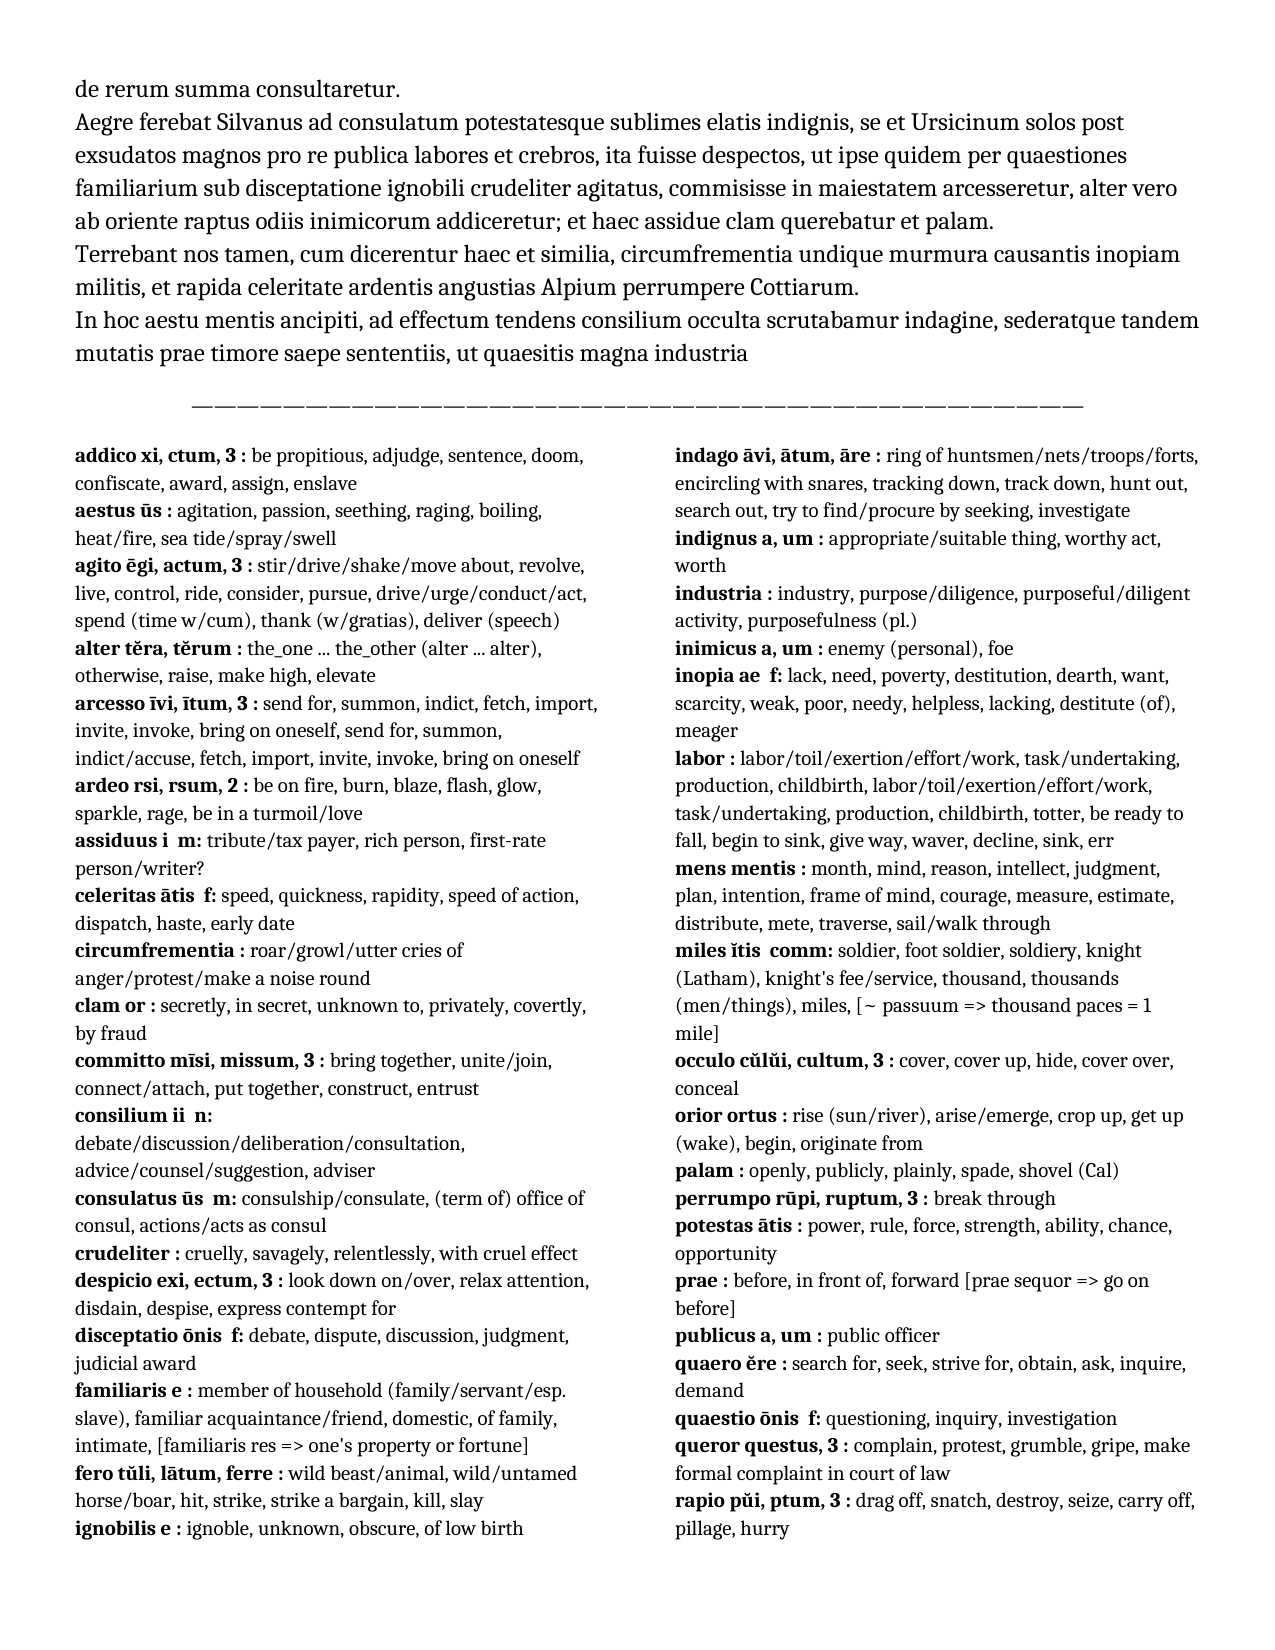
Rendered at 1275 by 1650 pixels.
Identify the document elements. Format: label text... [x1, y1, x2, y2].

text fero tŭli, lātum, ferre : wild beast/animal, wild/untamed horse/boar, hit, strike, strike a bargain, kill, slay [75, 1462, 600, 1513]
text queror questus, 3 : complain, protest, grumble, gripe, make formal complaint in court of law [675, 1434, 1200, 1486]
text inimicus a, um : enemy (personal), foe [675, 637, 1200, 661]
text perrumpo rūpi, ruptum, 3 : break through [675, 1187, 1200, 1211]
text assiduus i m: tribute/tax payer, rich person, first-rate person/writer? [75, 829, 600, 881]
text crudeliter : cruelly, savagely, relentlessly, with cruel effect [75, 1242, 600, 1266]
text familiaris e : member of household (family/servant/esp. slave), familiar acquaintance/friend, domestic, of family, intimate, [familiaris res => one's property or fortune] [75, 1379, 600, 1458]
text celeritas ātis f: speed, quickness, rapidity, speed of action, dispatch, haste, early date [75, 884, 600, 936]
text potestas ātis : power, rule, force, strength, ability, chance, opportunity [675, 1214, 1200, 1266]
text palam : openly, publicly, plainly, spade, shovel (Cal) [675, 1159, 1200, 1183]
text quaestio ōnis f: questioning, inquiry, investigation [675, 1407, 1200, 1431]
text miles ĭtis comm: soldier, foot soldier, soldiery, knight (Latham), knight's fee/service, thousand, thousands (men/things), miles, [~ passuum => thousand paces = 1 mile] [675, 939, 1200, 1046]
text ardeo rsi, rsum, 2 : be on fire, burn, blaze, flash, glow, sparkle, rage, be in a turmoil/love [75, 774, 600, 826]
text consulatus ūs m: consulship/consulate, (term of) office of consul, actions/acts as consul [75, 1187, 600, 1238]
text rapio pŭi, ptum, 3 : drag off, snatch, destroy, seize, carry off, pillage, hurry [675, 1489, 1200, 1541]
text indago āvi, ātum, āre : ring of huntsmen/nets/troops/forts, encircling with snares, tracking down, track down, hunt out, search out, try to find/procure by seeking, investigate [675, 444, 1200, 523]
text aestus ūs : agitation, passion, seething, raging, boiling, heat/fire, sea tide/spray/swell [75, 499, 600, 551]
text ——————————————————————————————————————— [75, 393, 1200, 419]
text publicus a, um : public officer [675, 1324, 1200, 1348]
text orior ortus : rise (sun/river), arise/emerge, crop up, get up (wake), begin, originate from [675, 1104, 1200, 1156]
text alter tĕra, tĕrum : the_one ... the_other (alter ... alter), otherwise, raise, make high, elevate [75, 637, 600, 688]
text despicio exi, ectum, 3 : look down on/over, relax attention, disdain, despise, express contempt for [75, 1269, 600, 1321]
text quaero ĕre : search for, seek, strive for, obtain, ask, inquire, demand [675, 1352, 1200, 1403]
text indignus a, um : appropriate/suitable thing, worthy act, worth [675, 527, 1200, 578]
text prae : before, in front of, forward [prae sequor => go on before] [675, 1269, 1200, 1321]
text labor : labor/toil/exertion/effort/work, task/undertaking, production, childbirth, labor/toil/exertion/effort/work, task/undertaking, production, childbirth, totter, be ready to fall, begin to sink, give way, waver, decline, sink, err [675, 747, 1200, 853]
text clam or : secretly, in secret, unknown to, privately, covertly, by fraud [75, 994, 600, 1046]
text mens mentis : month, mind, reason, intellect, judgment, plan, intention, frame of mind, courage, measure, estimate, distribute, mete, traverse, sail/walk through [675, 857, 1200, 936]
text addico xi, ctum, 3 : be propitious, adjudge, sentence, doom, confiscate, award, assign, enslave [75, 444, 600, 496]
text industria : industry, purpose/diligence, purposeful/diligent activity, purposefulness (pl.) [675, 582, 1200, 633]
text agito ēgi, actum, 3 : stir/drive/shake/move about, revolve, live, control, ride, consider, pursue, drive/urge/conduct/act, spend (time w/cum), thank (w/gratias), deliver (speech) [75, 554, 600, 633]
text inopia ae f: lack, need, poverty, destitution, dearth, want, scarcity, weak, poor, needy, helpless, lacking, destitute (of), meager [675, 664, 1200, 743]
text consilium ii n: debate/discussion/deliberation/consultation, advice/counsel/suggestion, adviser [75, 1104, 600, 1183]
text occulo cŭlŭi, cultum, 3 : cover, cover up, hide, cover over, conceal [675, 1049, 1200, 1101]
text committo mīsi, missum, 3 : bring together, unite/join, connect/attach, put together, construct, entrust [75, 1049, 600, 1101]
text de rerum summa consultaretur. Aegre ferebat Silvanus ad consulatum potestatesque sublimes elatis indignis, se et Ursicinum solos post exsudatos magnos pro re publica labores et crebros, ita fuisse despectos, ut ipse quidem per quaestiones familiarium sub disceptatione ignobili crudeliter agitatus, commisisse in maiestatem arcesseretur, alter vero ab oriente raptus odiis inimicorum addiceretur; et haec assidue clam querebatur et palam. Terrebant nos tamen, cum dicerentur haec et similia, circumfrementia undique murmura causantis inopiam militis, et rapida celeritate ardentis angustias Alpium perrumpere Cottiarum. In hoc aestu mentis ancipiti, ad effectum tendens consilium occulta scrutabamur indagine, sederatque tandem mutatis prae timore saepe sententiis, ut quaesitis magna industria [75, 75, 1200, 368]
text circumfrementia : roar/growl/utter cries of anger/protest/make a noise round [75, 939, 600, 991]
text disceptatio ōnis f: debate, dispute, discussion, judgment, judicial award [75, 1324, 600, 1376]
text ignobilis e : ignoble, unknown, obscure, of low birth [75, 1517, 600, 1541]
text arcesso īvi, ītum, 3 : send for, summon, indict, fetch, import, invite, invoke, bring on oneself, send for, summon, indict/accuse, fetch, import, invite, invoke, bring on oneself [75, 692, 600, 771]
